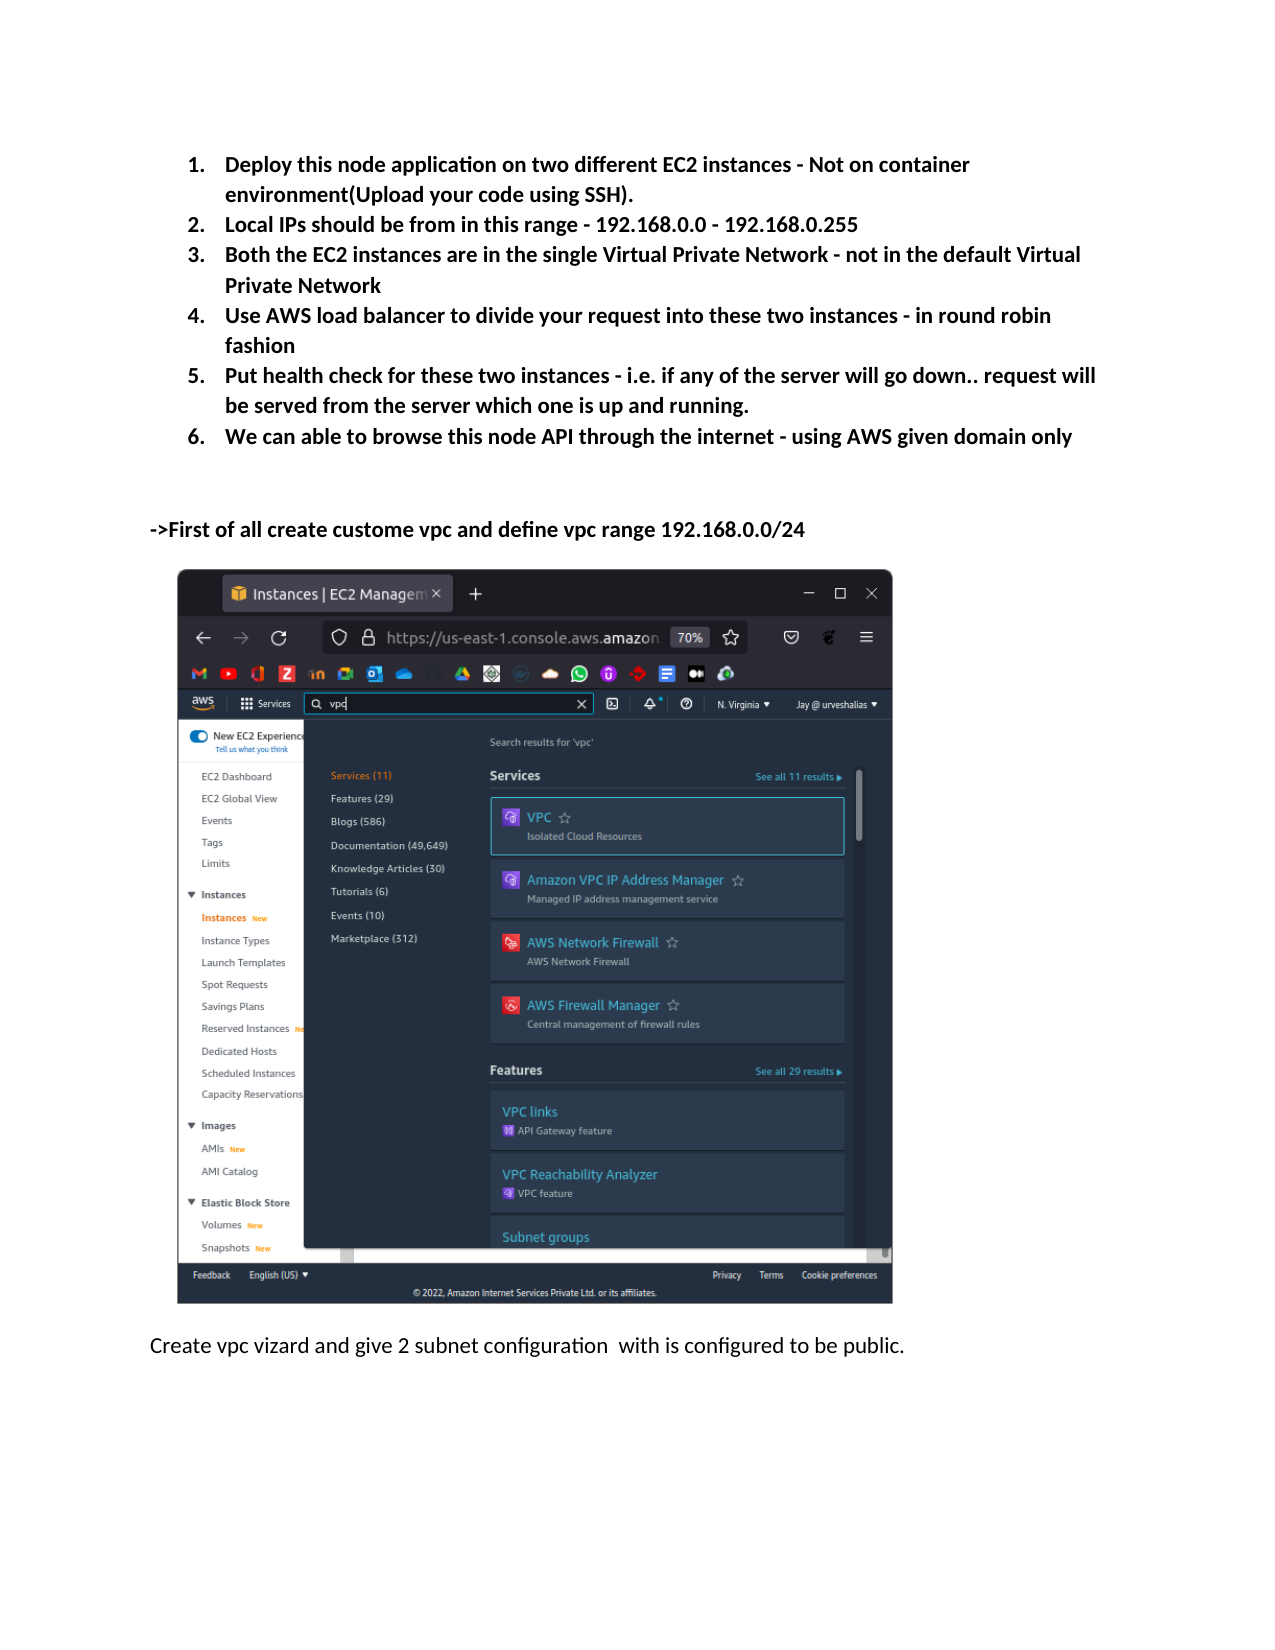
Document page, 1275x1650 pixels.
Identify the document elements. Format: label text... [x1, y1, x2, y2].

list We can able to browse this node API through the internet - using AWS given domain only [187, 422, 1125, 450]
text ->First of all create custome vpc and define vpc range 192.168.0.0/24 [150, 516, 1125, 544]
text Create vpc vizard and give 2 subnet configuration with is configured to be public. [150, 1331, 1125, 1359]
list Local IPs should be from in this range - 192.168.0.0 - 192.168.0.255 [187, 210, 1125, 238]
list Use AWS load balancer to divide your request into these two instances - in round robin fashion [187, 301, 1125, 359]
list Put health check for these two instances - i.e. if any of the server will go down.. request will be served from the server which one is up and running. [187, 361, 1125, 420]
list Deploy this node application on two different EC2 instances - Not on container environment(Upload your code using SSH). [187, 150, 1125, 208]
list Both the EC2 instances are in the single Virtual Private Network - not in the default Virtual Private Network [187, 241, 1125, 299]
